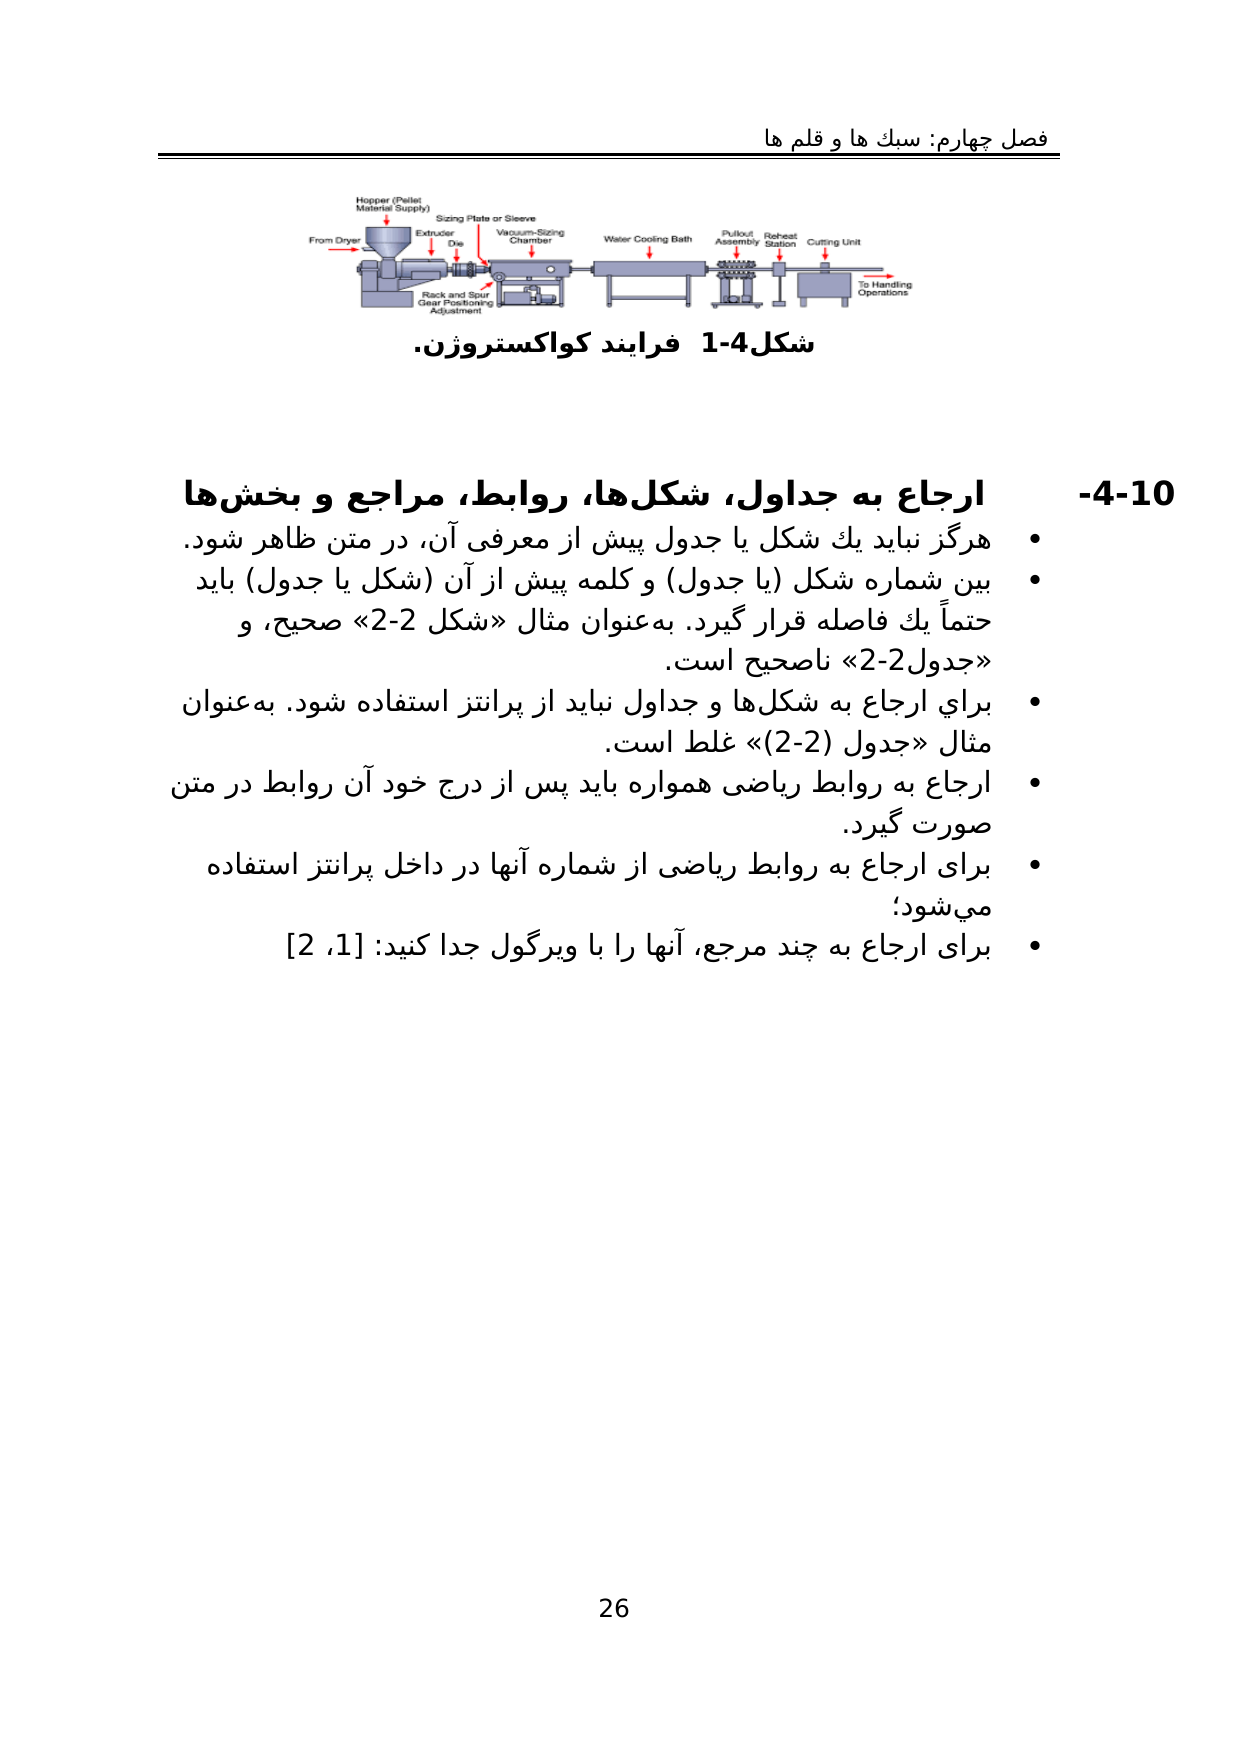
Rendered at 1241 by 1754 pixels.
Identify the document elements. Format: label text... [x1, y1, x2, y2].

text ارجاع به روابط رياضی همواره بايد پس از درج خود آن روابط در متن صورت گيرد‌. [150, 766, 1030, 841]
text برای ارجاع به چند مرجع، آنها را با ويرگول جدا كنيد: [1، 2] [150, 929, 1030, 963]
text برای ارجاع به روابط رياضی از شماره آنها در داخل پرانتز استفاده مي‌شود؛ [150, 847, 1030, 922]
text هرگز نبايد يك شكل يا جدول پيش از معرفی آن، در متن ظاهر شود‌.‌ [150, 521, 1030, 555]
subtitle ارجاع به جداول، شكل‌ها، روابط، مراجع و بخش‌ها [150, 475, 1078, 514]
text بين شماره شكل (يا جدول) و كلمه پیش از آن (شكل يا جدول) بايد حتماً يك فاصله قرار گيرد‌.‌ به‌عنوان مثال «شكل 2‌‌-‌‌2» صحيح، و «جدول2‌‌-‌‌2» ناصحیح است‌.‌ [150, 562, 1030, 678]
picture [300, 195, 927, 322]
text براي ارجاع به شكل‌ها و جداول نبايد از پرانتز استفاده شود‌.‌ به‌عنوان مثال «جدول (2‌‌-‌‌2)» غلط است‌. [150, 684, 1030, 759]
title شكل4‌-1 فرايند كواكستروژن. [150, 328, 1078, 359]
